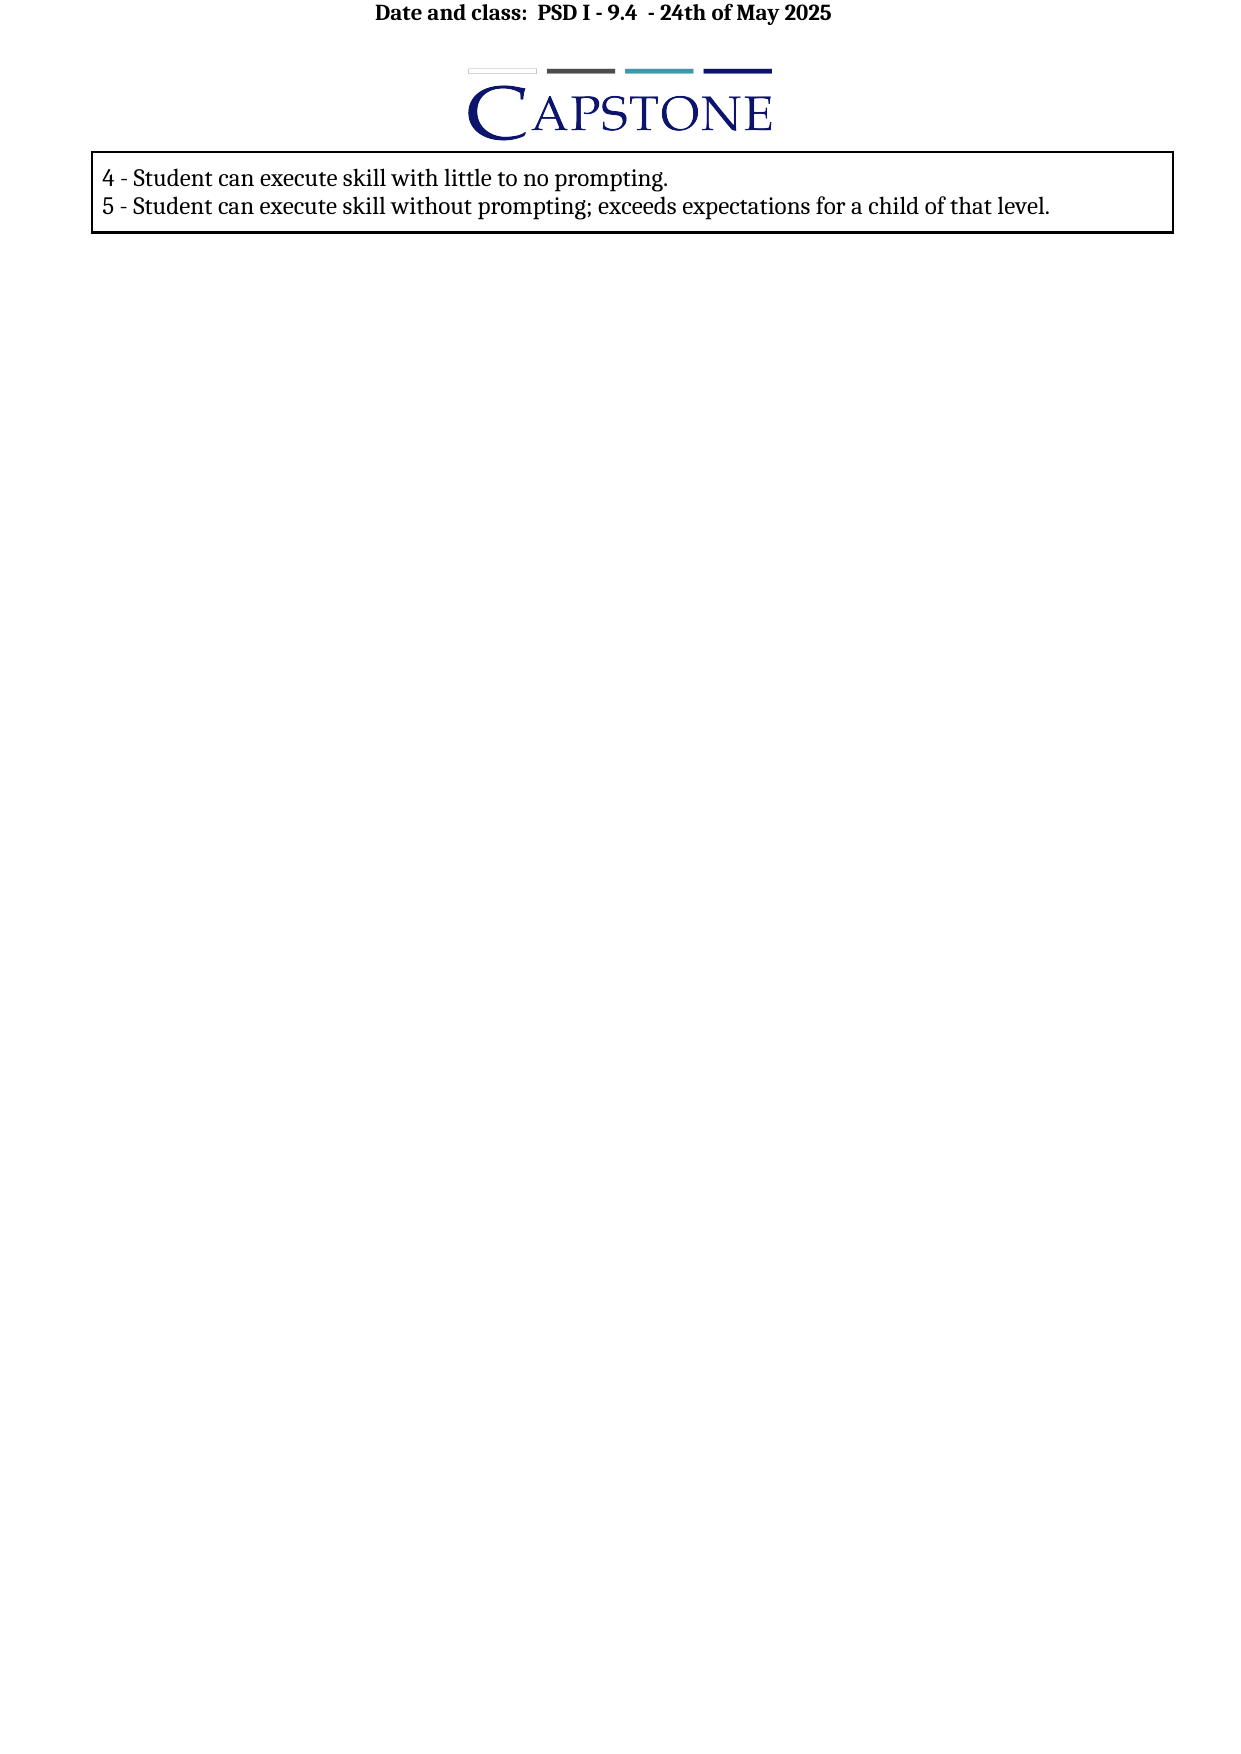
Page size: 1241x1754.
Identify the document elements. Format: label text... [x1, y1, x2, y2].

picture [460, 60, 781, 147]
